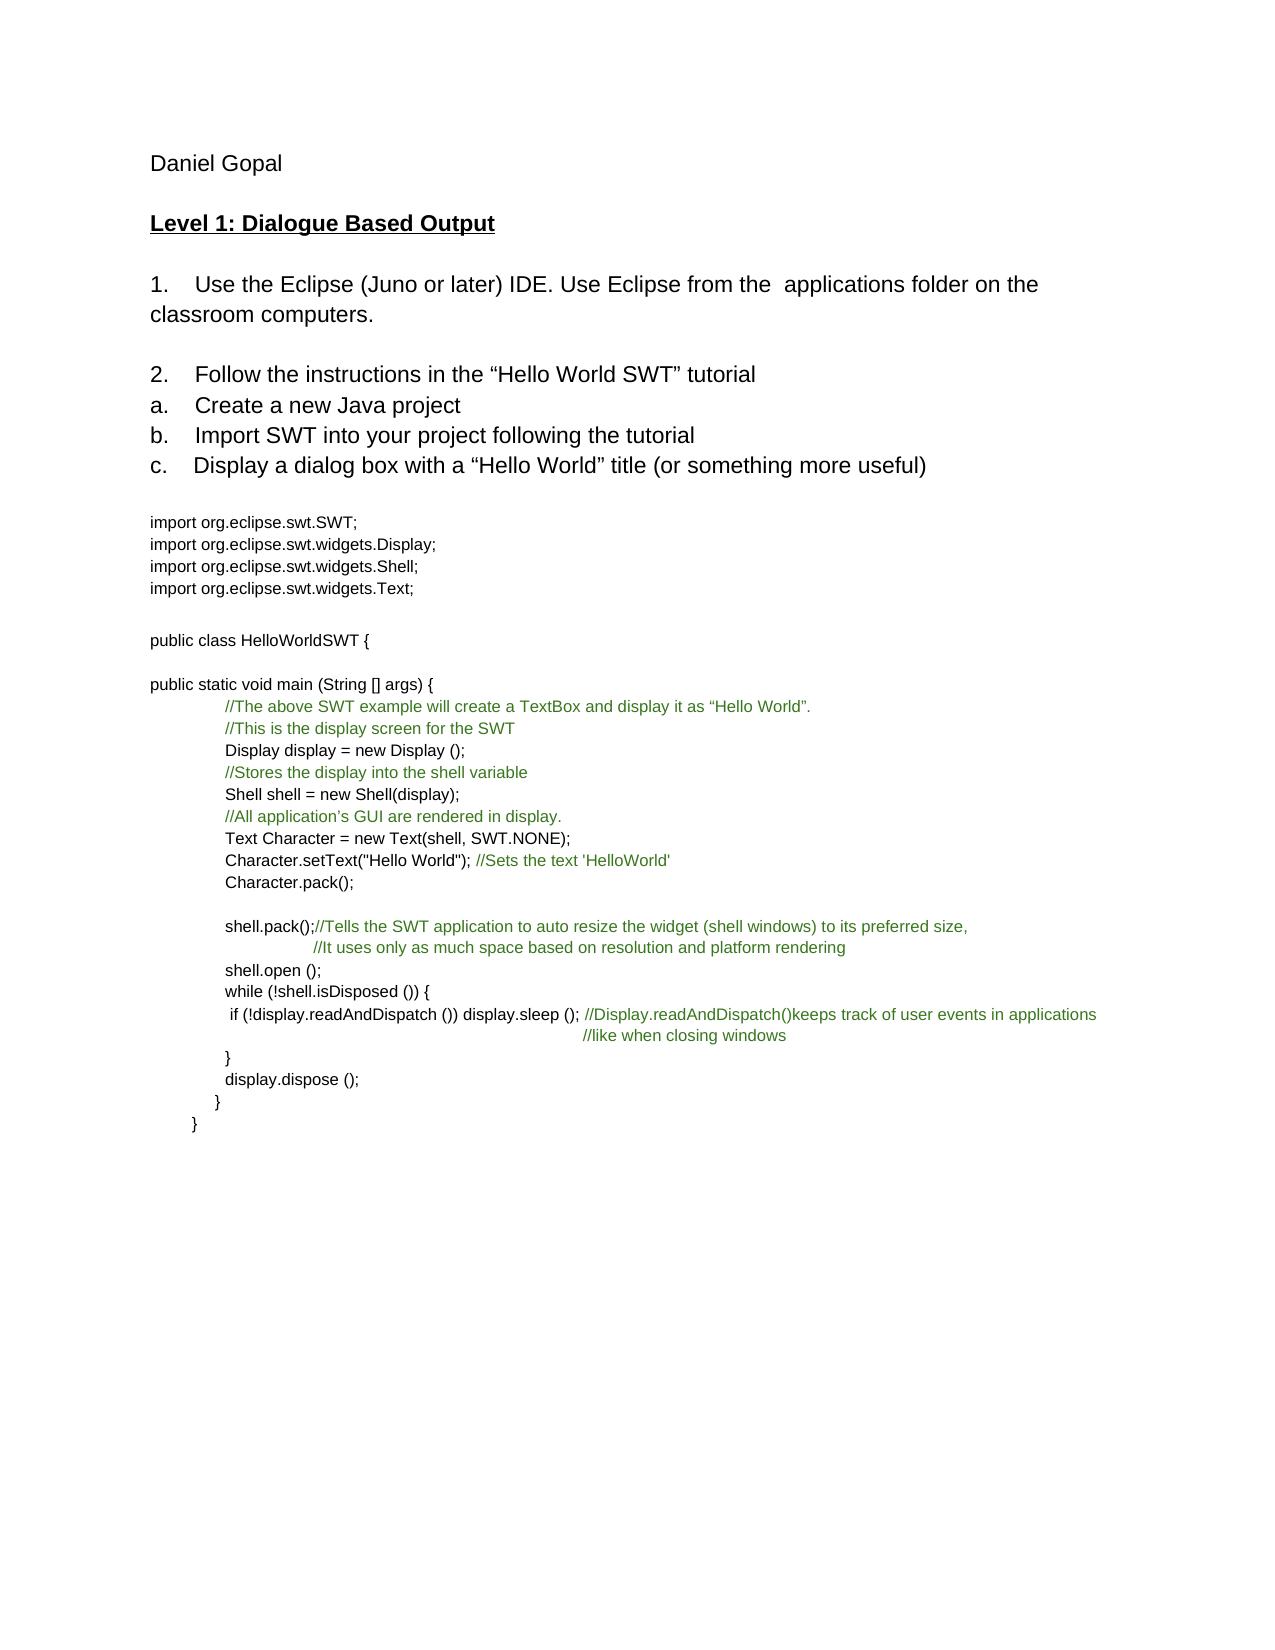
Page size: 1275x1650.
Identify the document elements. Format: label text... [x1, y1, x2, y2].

text a. Create a new Java project [150, 392, 1125, 418]
text 2. Follow the instructions in the “Hello World SWT” tutorial [150, 361, 1125, 388]
text Daniel Gopal [150, 150, 1125, 176]
text c. Display a dialog box with a “Hello World” title (or something more useful) [150, 452, 1125, 478]
text 1. Use the Eclipse (Juno or later) IDE. Use Eclipse from the applications folder on the classroom computers. [150, 271, 1125, 327]
text Level 1: Dialogue Based Output [150, 210, 1125, 237]
text import org.eclipse.swt.SWT; import org.eclipse.swt.widgets.Display; import org.eclipse.swt.widgets.Shell; import org.eclipse.swt.widgets.Text; public class HelloWorldSWT { public static void main (String [] args) { //The above SWT example will create a TextBox and display it as “Hello World”. //This is the display screen for the SWT Display display = new Display (); //Stores the display into the shell variable Shell shell = new Shell(display); //All application’s GUI are rendered in display. Text Character = new Text(shell, SWT.NONE); Character.setText("Hello World"); //Sets the text 'HelloWorld' Character.pack(); shell.pack();//Tells the SWT application to auto resize the widget (shell windows) to its preferred size, //It uses only as much space based on resolution and platform rendering shell.open (); while (!shell.isDisposed ()) { if (!display.readAndDispatch ()) display.sleep (); //Display.readAndDispatch()keeps track of user events in applications //like when closing windows } display.dispose (); } } [150, 512, 1125, 1163]
text b. Import SWT into your project following the tutorial [150, 422, 1125, 448]
